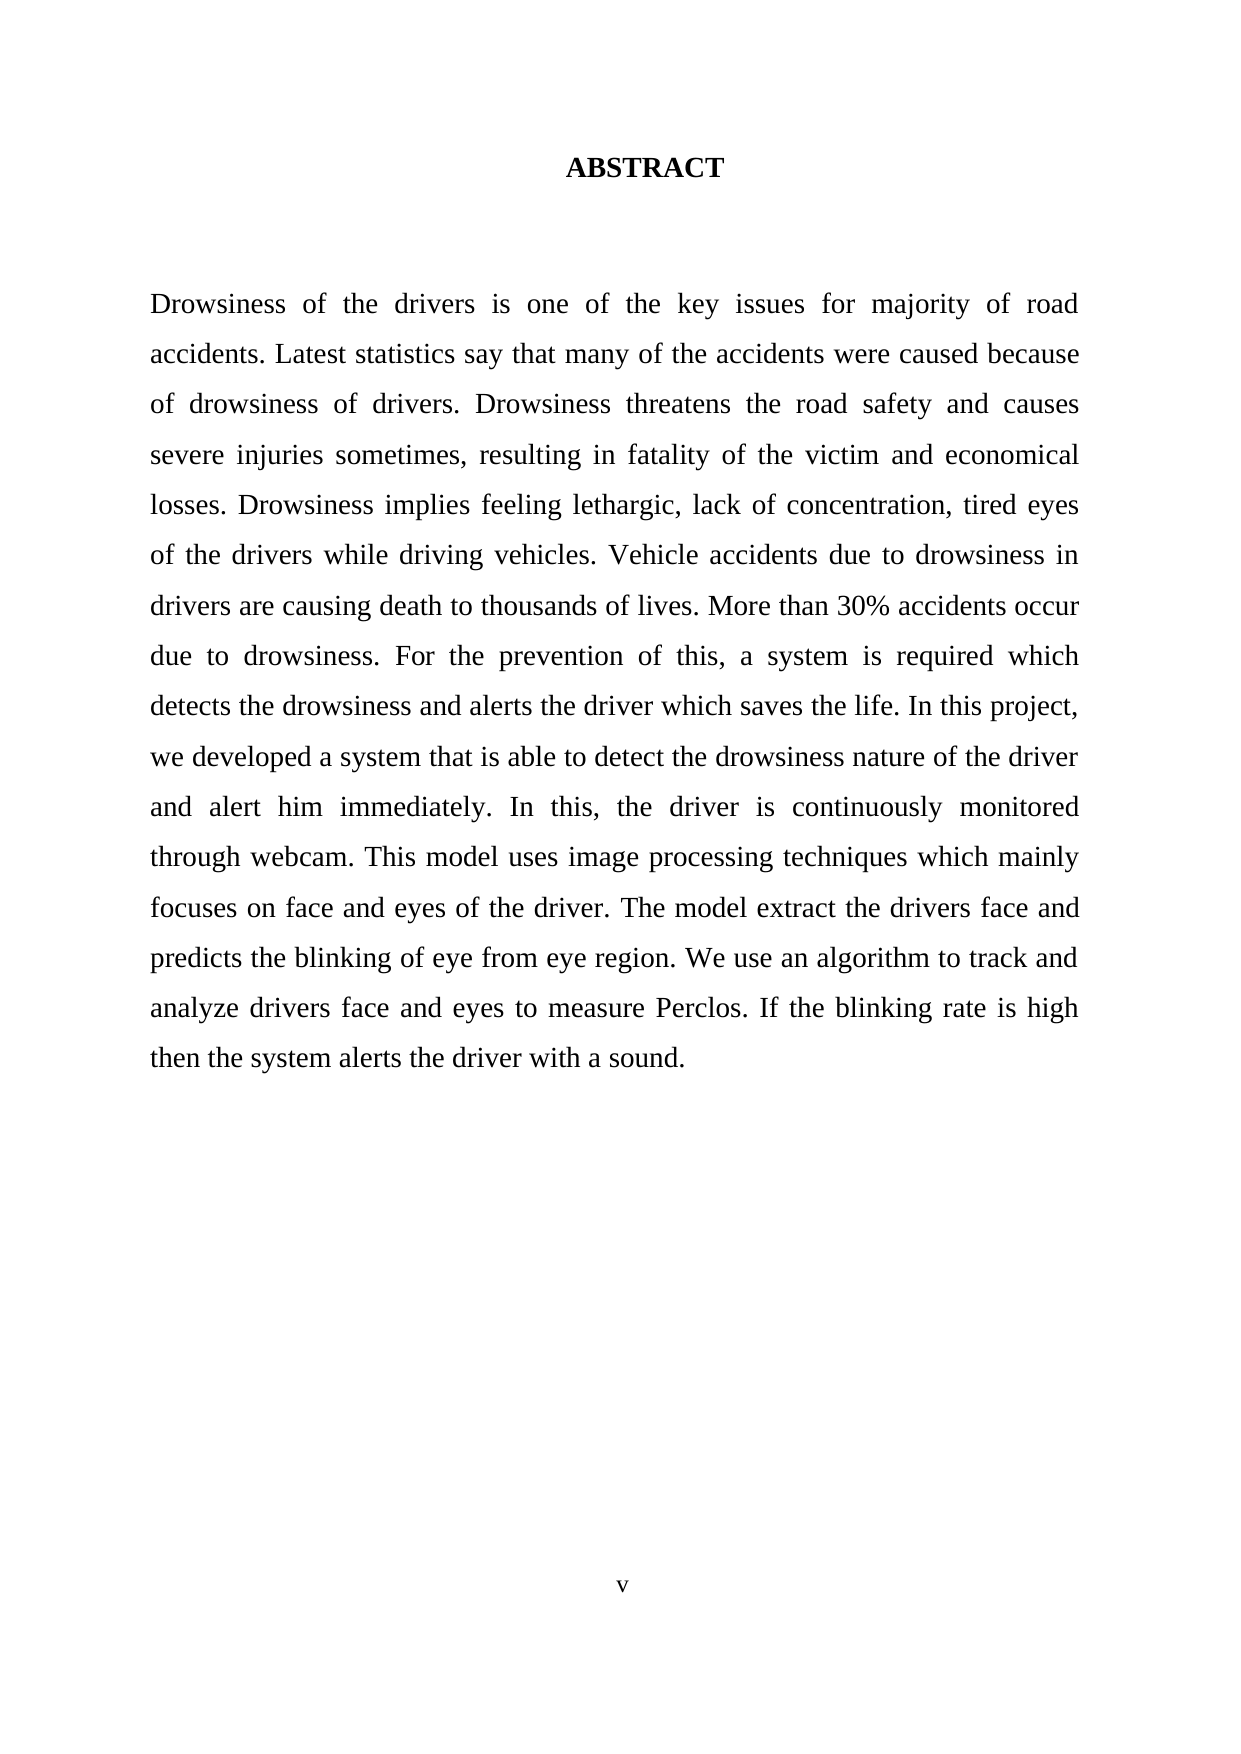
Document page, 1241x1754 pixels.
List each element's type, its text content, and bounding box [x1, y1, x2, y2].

text v [150, 1569, 1095, 1598]
subtitle ABSTRACT [566, 150, 1090, 183]
text Drowsiness of the drivers is one of the key issues for majority of road accidents. Latest statistics say that many of the accidents were caused because of drowsiness of drivers. Drowsiness threatens the road safety and causes severe injuries sometimes, resulting in fatality of the victim and economical losses. Drowsiness implies feeling lethargic, lack of concentration, tired eyes of the drivers while driving vehicles. Vehicle accidents due to drowsiness in drivers are causing death to thousands of lives. More than 30% accidents occur due to drowsiness. For the prevention of this, a system is required which detects the drowsiness and alerts the driver which saves the life. In this project, we developed a system that is able to detect the drowsiness nature of the driver and alert him immediately. In this, the driver is continuously monitored through webcam. This model uses image processing techniques which mainly focuses on face and eyes of the driver. The model extract the drivers face and predicts the blinking of eye from eye region. We use an algorithm to track and analyze drivers face and eyes to measure Perclos. If the blinking rate is high then the system alerts the driver with a sound. [150, 286, 1080, 1074]
